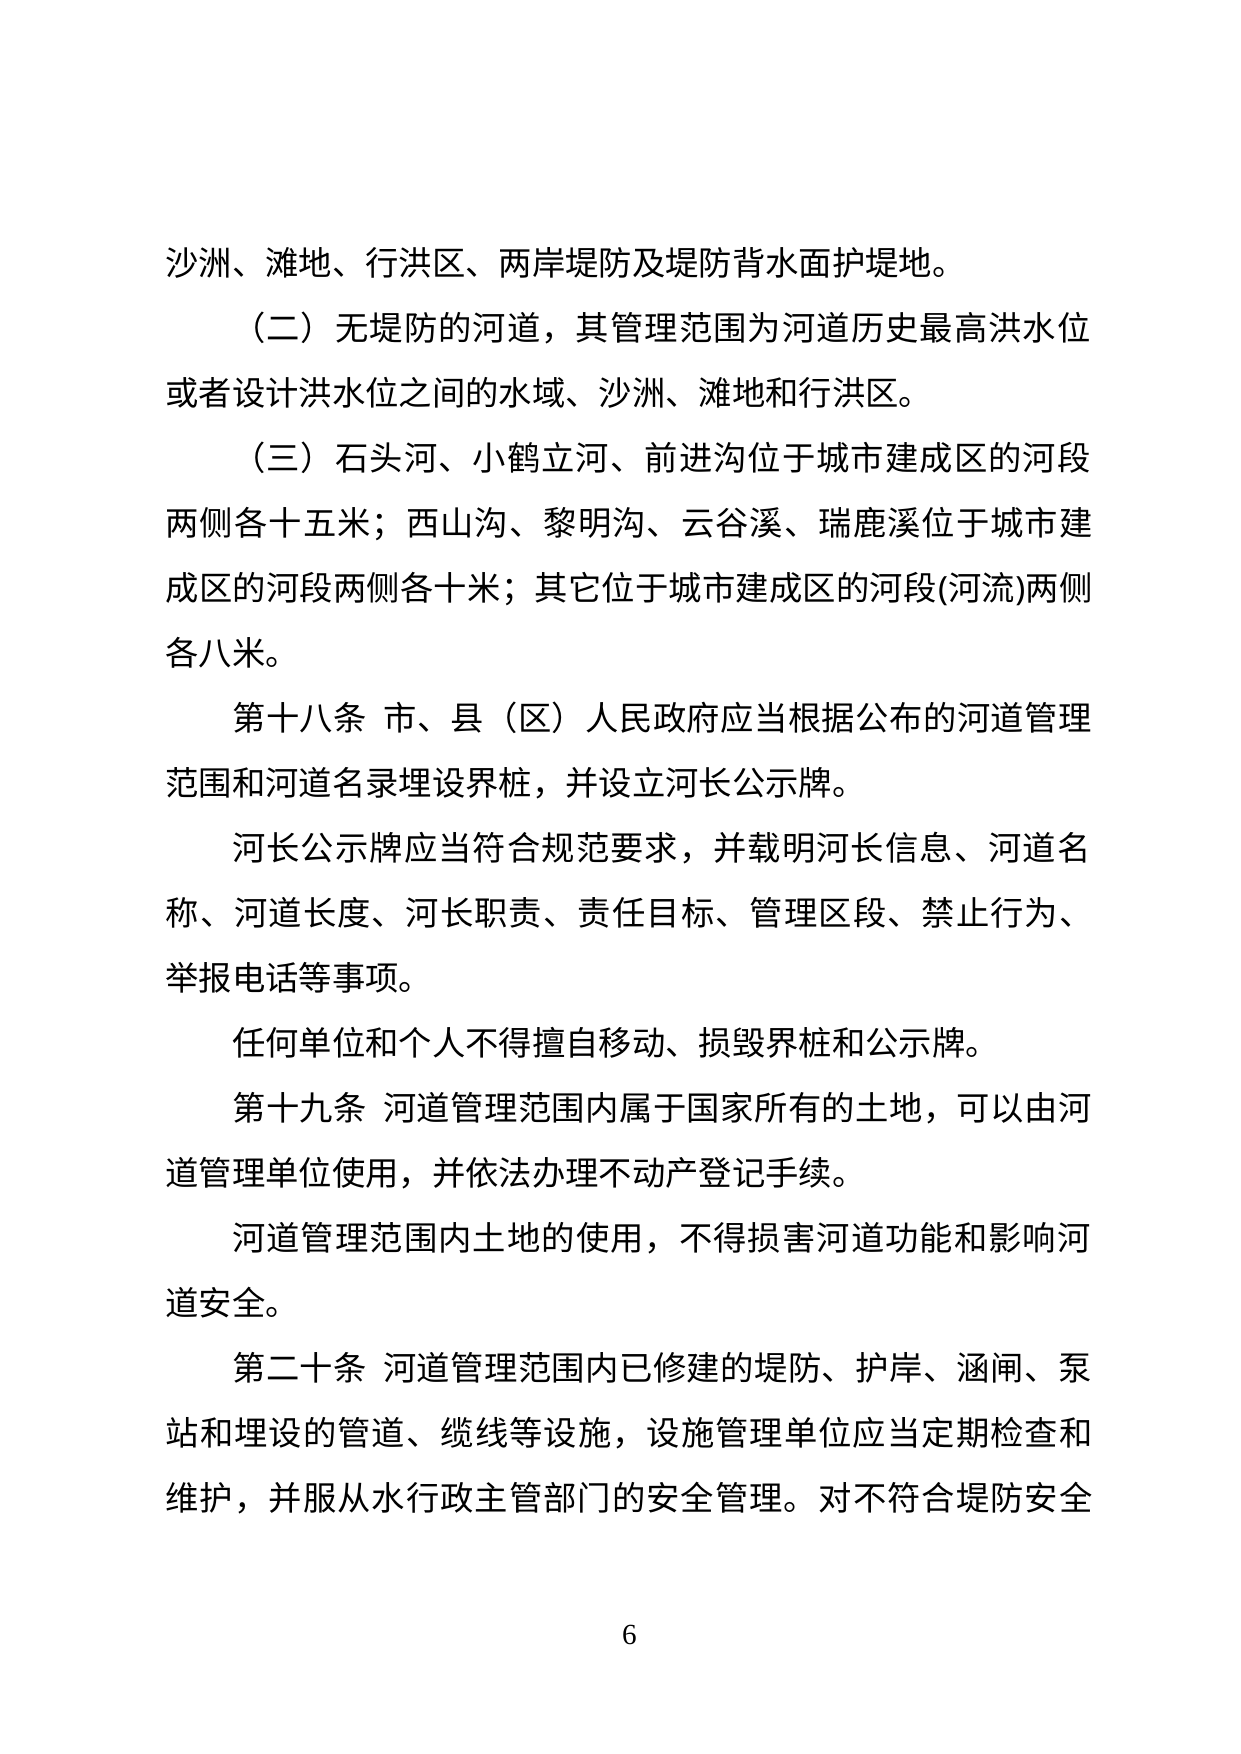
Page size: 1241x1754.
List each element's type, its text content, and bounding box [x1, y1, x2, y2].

text 任何单位和个人不得擅自移动、损毁界桩和公示牌。 [165, 1008, 1092, 1073]
text （二）无堤防的河道，其管理范围为河道历史最高洪水位或者设计洪水位之间的水域、沙洲、滩地和行洪区。 [165, 293, 1092, 423]
text 第十九条 河道管理范围内属于国家所有的土地，可以由河道管理单位使用，并依法办理不动产登记手续。 [165, 1073, 1092, 1203]
text 第十八条 市、县（区）人民政府应当根据公布的河道管理范围和河道名录埋设界桩，并设立河长公示牌。 [165, 683, 1092, 813]
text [165, 228, 1092, 293]
text 河长公示牌应当符合规范要求，并载明河长信息、河道名称、河道长度、河长职责、责任目标、管理区段、禁止行为、举报电话等事项。 [165, 813, 1092, 1008]
text 河道管理范围内土地的使用，不得损害河道功能和影响河道安全。 [165, 1203, 1092, 1333]
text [165, 1333, 1092, 1528]
text （三）石头河、小鹤立河、前进沟位于城市建成区的河段两侧各十五米；西山沟、黎明沟、云谷溪、瑞鹿溪位于城市建成区的河段两侧各十米；其它位于城市建成区的河段(河流)两侧各八米。 [165, 423, 1092, 683]
